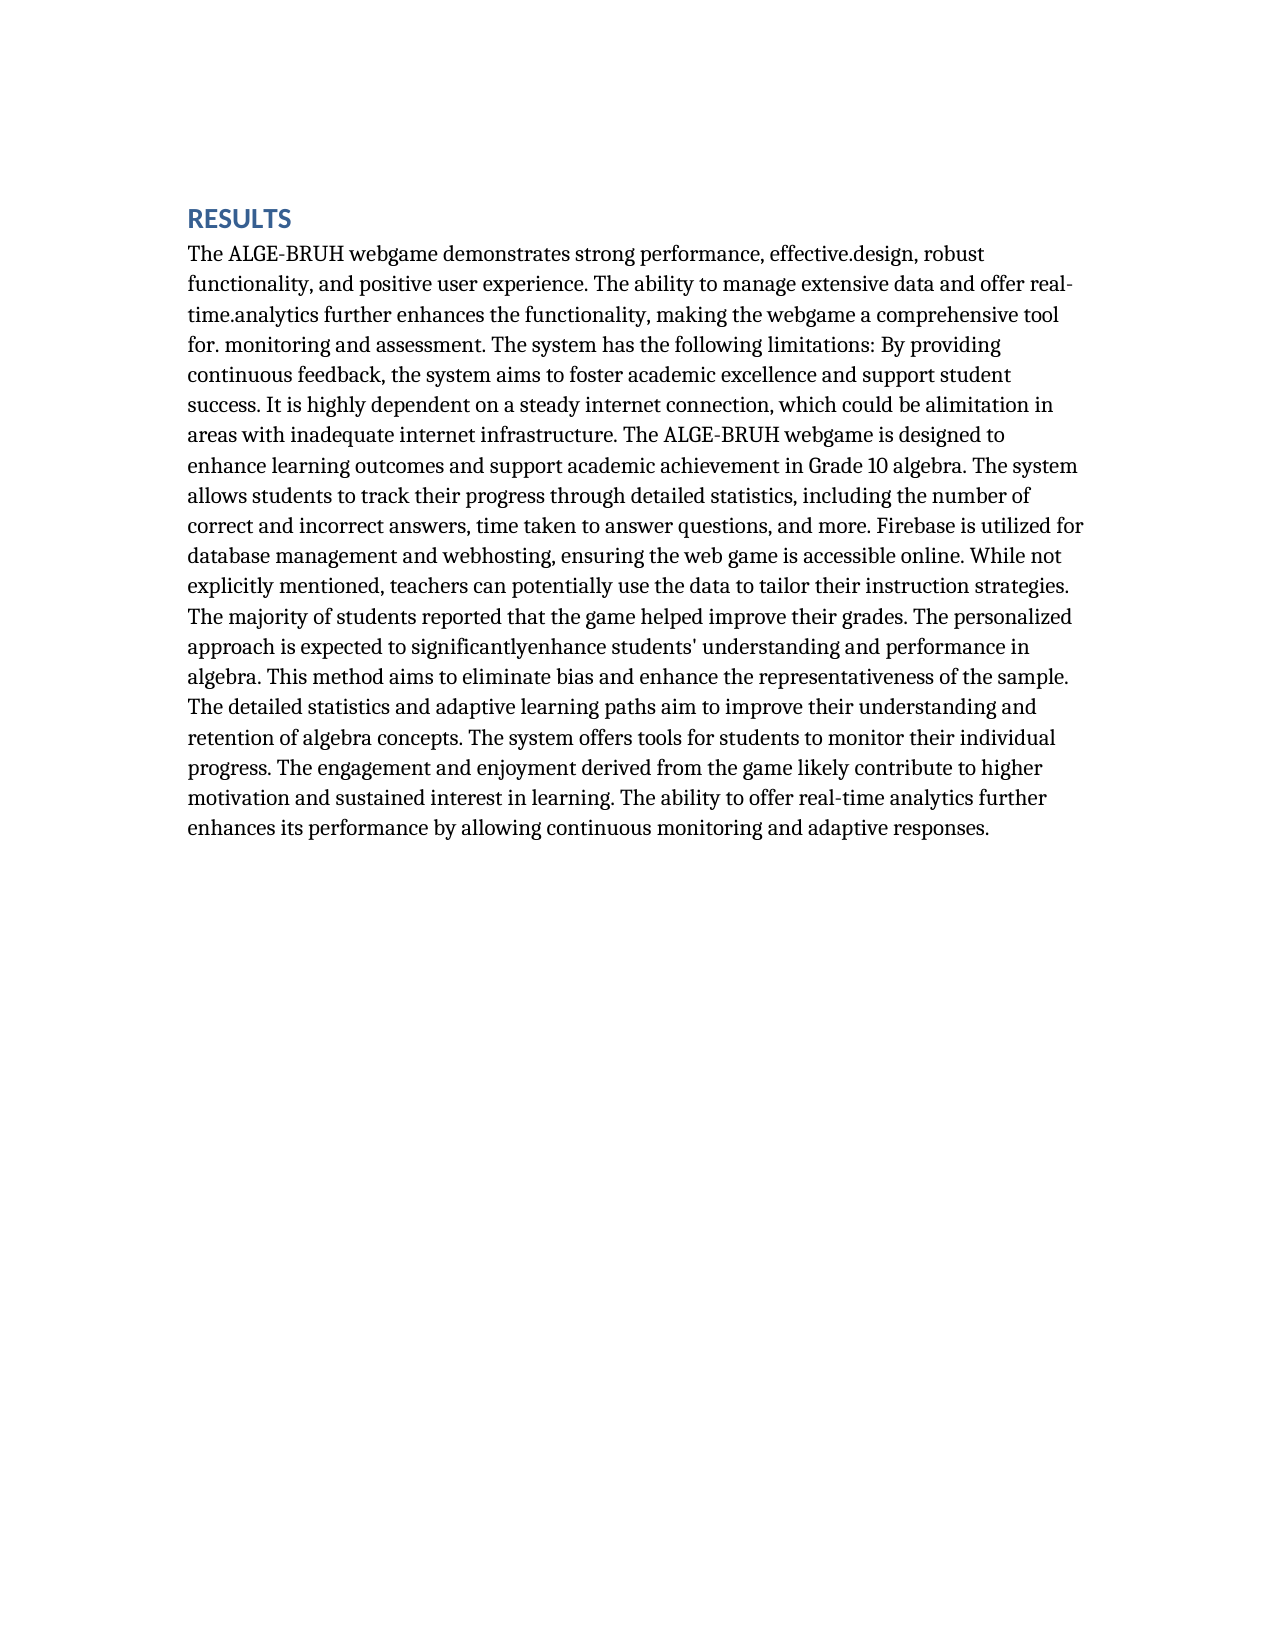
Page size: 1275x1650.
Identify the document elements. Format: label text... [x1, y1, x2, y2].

text The ALGE-BRUH webgame demonstrates strong performance, effective.design, robust functionality, and positive user experience. The ability to manage extensive data and offer real-time.analytics further enhances the functionality, making the webgame a comprehensive tool for. monitoring and assessment. The system has the following limitations: By providing continuous feedback, the system aims to foster academic excellence and support student success. It is highly dependent on a steady internet connection, which could be alimitation in areas with inadequate internet infrastructure. The ALGE-BRUH webgame is designed to enhance learning outcomes and support academic achievement in Grade 10 algebra. The system allows students to track their progress through detailed statistics, including the number of correct and incorrect answers, time taken to answer questions, and more. Firebase is utilized for database management and webhosting, ensuring the web game is accessible online. While not explicitly mentioned, teachers can potentially use the data to tailor their instruction strategies. The majority of students reported that the game helped improve their grades. The personalized approach is expected to significantlyenhance students' understanding and performance in algebra. This method aims to eliminate bias and enhance the representativeness of the sample. The detailed statistics and adaptive learning paths aim to improve their understanding and retention of algebra concepts. The system offers tools for students to monitor their individual progress. The engagement and enjoyment derived from the game likely contribute to higher motivation and sustained interest in learning. The ability to offer real-time analytics further enhances its performance by allowing continuous monitoring and adaptive responses. [187, 241, 1087, 841]
subtitle RESULTS [187, 200, 1087, 236]
